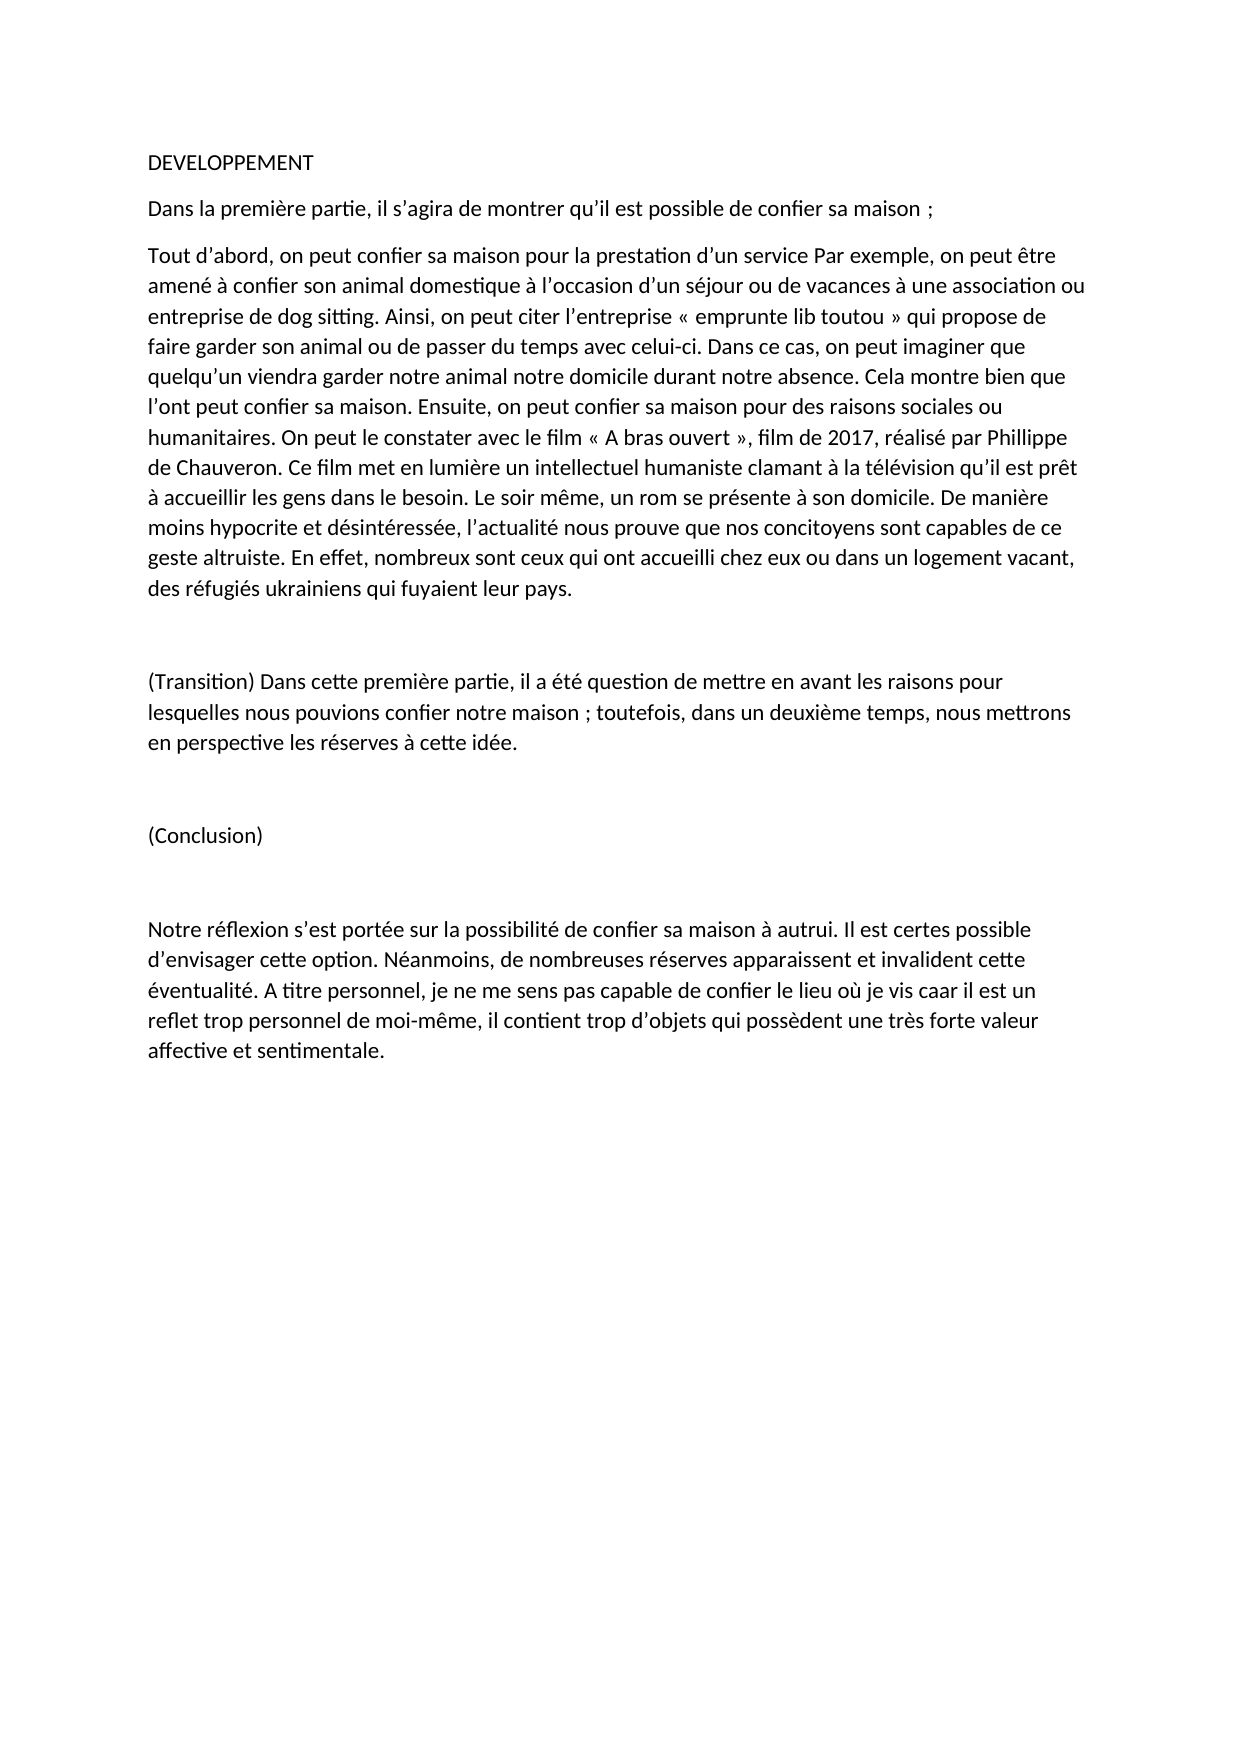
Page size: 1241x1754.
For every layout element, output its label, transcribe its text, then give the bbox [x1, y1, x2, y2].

text (Transition) Dans cette première partie, il a été question de mettre en avant les raisons pour lesquelles nous pouvions confier notre maison ; toutefois, dans un deuxième temps, nous mettrons en perspective les réserves à cette idée. [148, 667, 1093, 756]
text DEVELOPPEMENT [148, 148, 1093, 176]
text (Conclusion) [148, 822, 1093, 849]
text Dans la première partie, il s’agira de montrer qu’il est possible de confier sa maison ; [148, 194, 1093, 222]
text Tout d’abord, on peut confier sa maison pour la prestation d’un service Par exemple, on peut être amené à confier son animal domestique à l’occasion d’un séjour ou de vacances à une association ou entreprise de dog sitting. Ainsi, on peut citer l’entreprise « emprunte lib toutou » qui propose de faire garder son animal ou de passer du temps avec celui-ci. Dans ce cas, on peut imaginer que quelqu’un viendra garder notre animal notre domicile durant notre absence. Cela montre bien que l’ont peut confier sa maison. Ensuite, on peut confier sa maison pour des raisons sociales ou humanitaires. On peut le constater avec le film « A bras ouvert », film de 2017, réalisé par Phillippe de Chauveron. Ce film met en lumière un intellectuel humaniste clamant à la télévision qu’il est prêt à accueillir les gens dans le besoin. Le soir même, un rom se présente à son domicile. De manière moins hypocrite et désintéressée, l’actualité nous prouve que nos concitoyens sont capables de ce geste altruiste. En effet, nombreux sont ceux qui ont accueilli chez eux ou dans un logement vacant, des réfugiés ukrainiens qui fuyaient leur pays. [148, 241, 1093, 602]
text Notre réflexion s’est portée sur la possibilité de confier sa maison à autrui. Il est certes possible d’envisager cette option. Néanmoins, de nombreuses réserves apparaissent et invalident cette éventualité. A titre personnel, je ne me sens pas capable de confier le lieu où je vis caar il est un reflet trop personnel de moi-même, il contient trop d’objets qui possèdent une très forte valeur affective et sentimentale. [148, 915, 1093, 1064]
